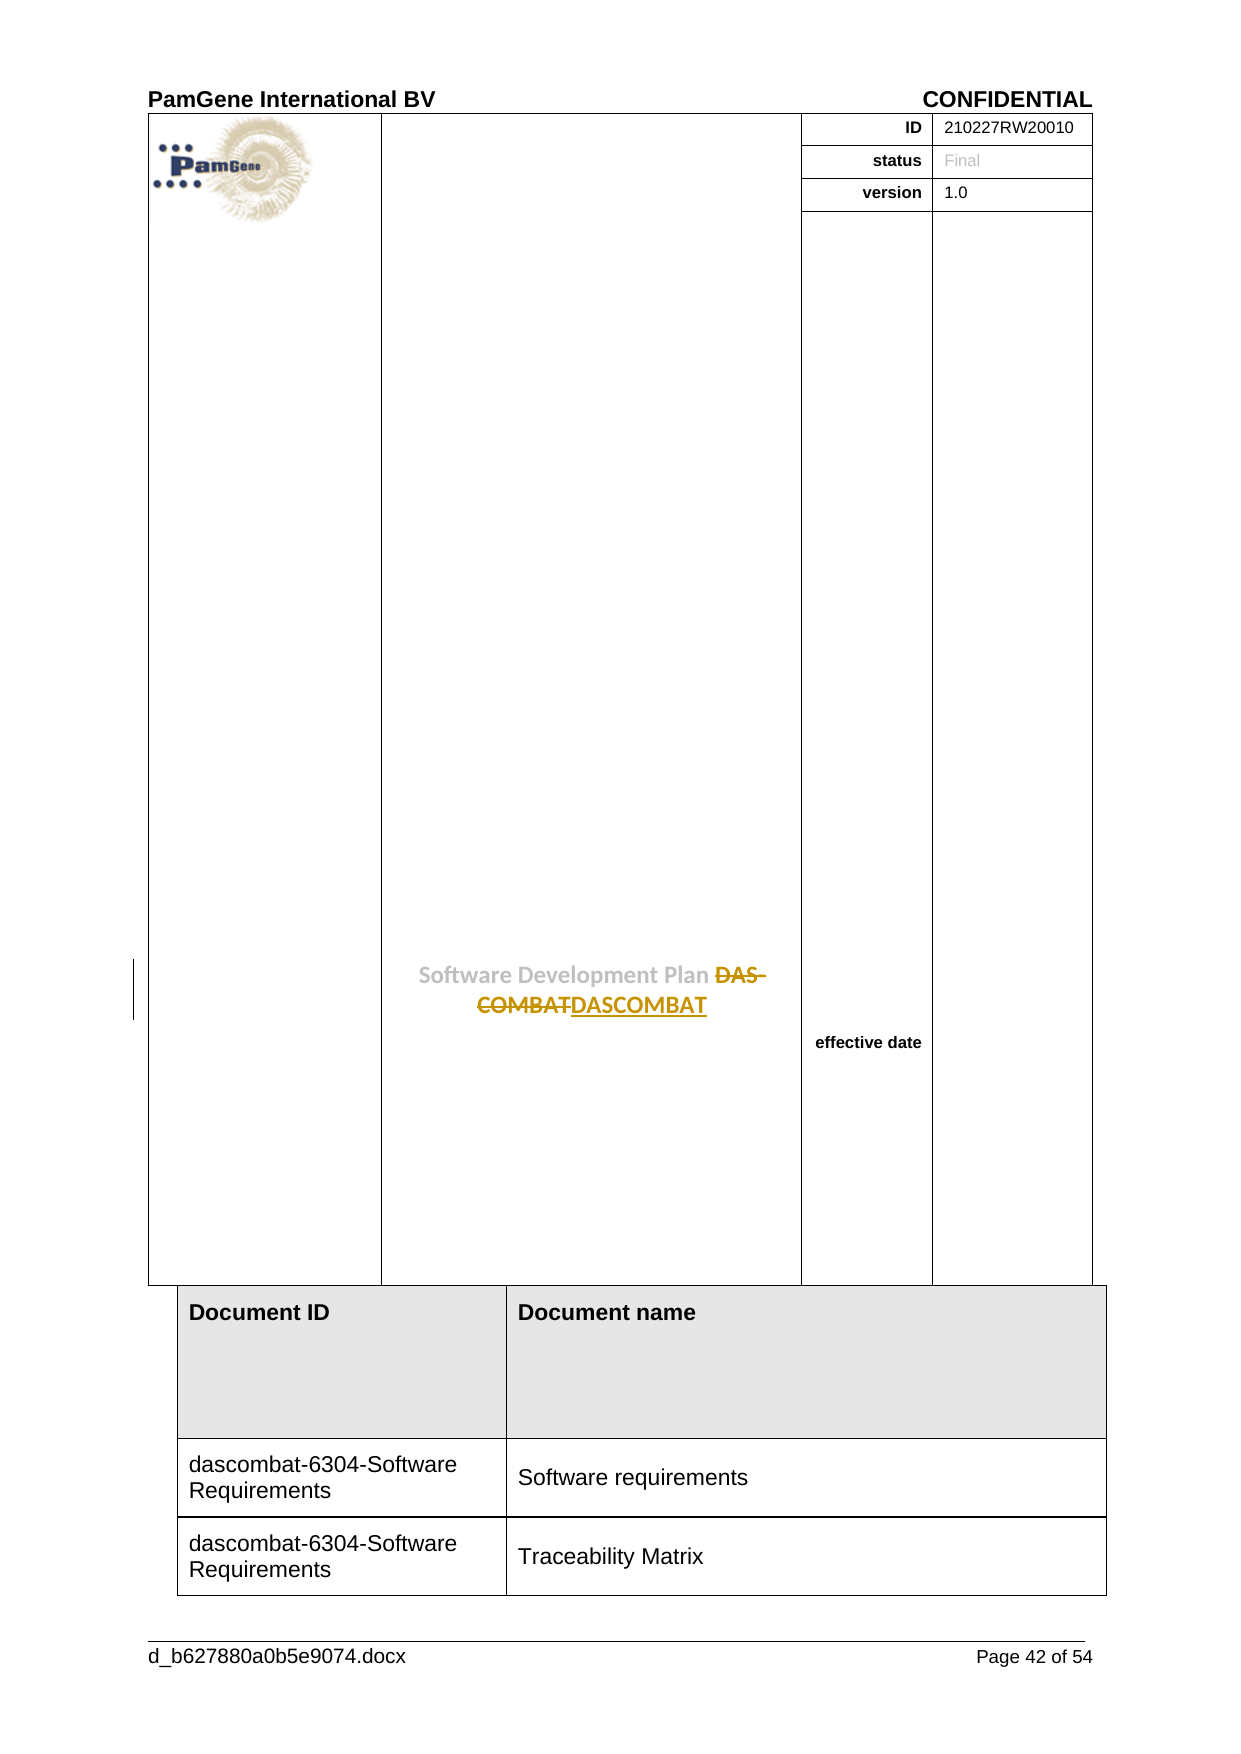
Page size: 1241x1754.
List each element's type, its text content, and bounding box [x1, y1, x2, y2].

table_header Document name [507, 1286, 1106, 1438]
table_cell Traceability Matrix [507, 1518, 1106, 1595]
picture [149, 114, 314, 224]
table_header Document ID [178, 1286, 506, 1438]
table_cell Software requirements [507, 1439, 1106, 1516]
table_cell dascombat-6304-Software Requirements [178, 1439, 506, 1516]
table_cell dascombat-6304-Software Requirements [178, 1518, 506, 1595]
